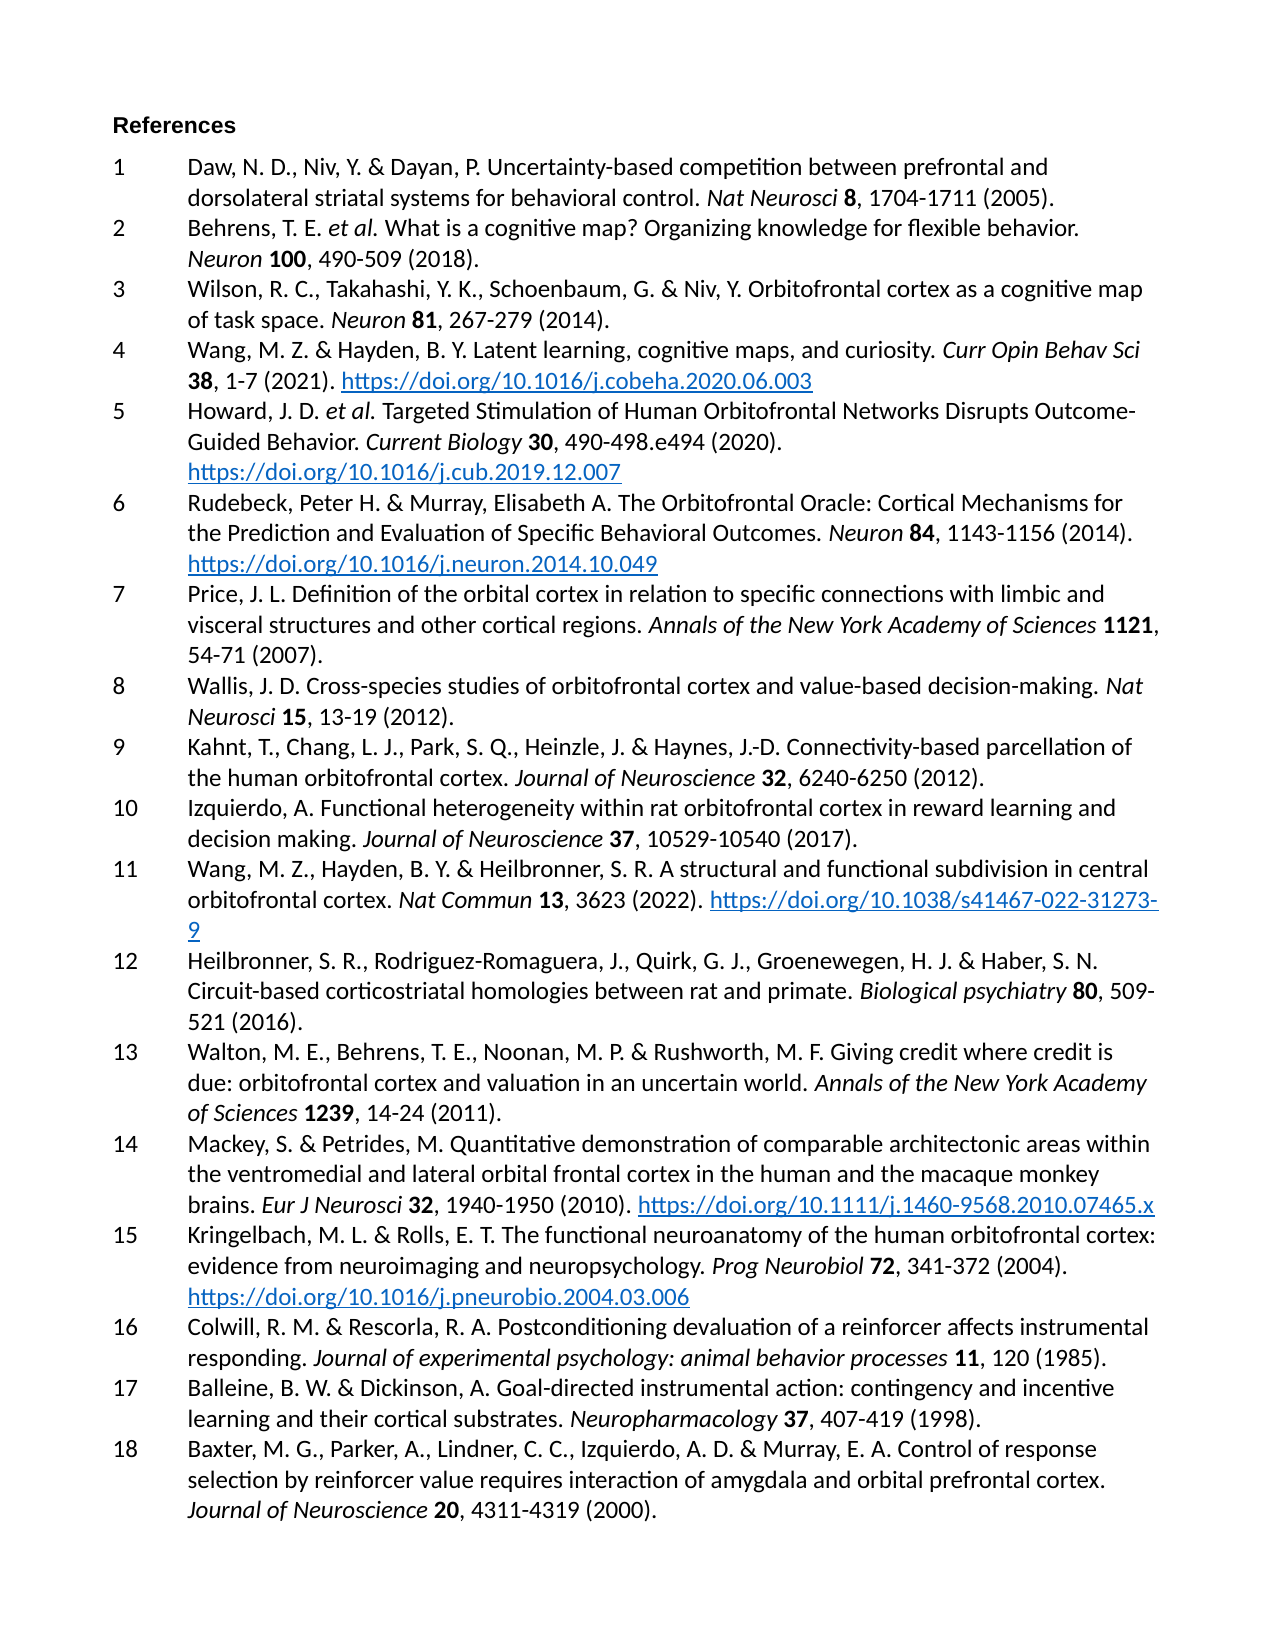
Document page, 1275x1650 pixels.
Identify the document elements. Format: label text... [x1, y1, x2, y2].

text 4 Wang, M. Z. & Hayden, B. Y. Latent learning, cognitive maps, and curiosity. Curr Opin Behav Sci 38, 1-7 (2021). https://doi.org/10.1016/j.cobeha.2020.06.003 [112, 334, 1162, 396]
text 6 Rudebeck, Peter H. & Murray, Elisabeth A. The Orbitofrontal Oracle: Cortical Mechanisms for the Prediction and Evaluation of Specific Behavioral Outcomes. Neuron 84, 1143-1156 (2014). https://doi.org/10.1016/j.neuron.2014.10.049 [112, 487, 1162, 579]
text 5 Howard, J. D. et al. Targeted Stimulation of Human Orbitofrontal Networks Disrupts Outcome-Guided Behavior. Current Biology 30, 490-498.e494 (2020). https://doi.org/10.1016/j.cub.2019.12.007 [112, 396, 1162, 487]
text 11 Wang, M. Z., Hayden, B. Y. & Heilbronner, S. R. A structural and functional subdivision in central orbitofrontal cortex. Nat Commun 13, 3623 (2022). https://doi.org/10.1038/s41467-022-31273-9 [112, 853, 1162, 945]
text 16 Colwill, R. M. & Rescorla, R. A. Postconditioning devaluation of a reinforcer affects instrumental responding. Journal of experimental psychology: animal behavior processes 11, 120 (1985). [112, 1311, 1162, 1372]
text 8 Wallis, J. D. Cross-species studies of orbitofrontal cortex and value-based decision-making. Nat Neurosci 15, 13-19 (2012). [112, 670, 1162, 731]
text 2 Behrens, T. E. et al. What is a cognitive map? Organizing knowledge for flexible behavior. Neuron 100, 490-509 (2018). [112, 212, 1162, 273]
text 10 Izquierdo, A. Functional heterogeneity within rat orbitofrontal cortex in reward learning and decision making. Journal of Neuroscience 37, 10529-10540 (2017). [112, 792, 1162, 853]
text 1 Daw, N. D., Niv, Y. & Dayan, P. Uncertainty-based competition between prefrontal and dorsolateral striatal systems for behavioral control. Nat Neurosci 8, 1704-1711 (2005). [112, 151, 1162, 212]
text 14 Mackey, S. & Petrides, M. Quantitative demonstration of comparable architectonic areas within the ventromedial and lateral orbital frontal cortex in the human and the macaque monkey brains. Eur J Neurosci 32, 1940-1950 (2010). https://doi.org/10.1111/j.1460-9568.2010.07465.x [112, 1128, 1162, 1219]
text 7 Price, J. L. Definition of the orbital cortex in relation to specific connections with limbic and visceral structures and other cortical regions. Annals of the New York Academy of Sciences 1121, 54-71 (2007). [112, 579, 1162, 670]
text 9 Kahnt, T., Chang, L. J., Park, S. Q., Heinzle, J. & Haynes, J.-D. Connectivity-based parcellation of the human orbitofrontal cortex. Journal of Neuroscience 32, 6240-6250 (2012). [112, 731, 1162, 792]
text 3 Wilson, R. C., Takahashi, Y. K., Schoenbaum, G. & Niv, Y. Orbitofrontal cortex as a cognitive map of task space. Neuron 81, 267-279 (2014). [112, 273, 1162, 334]
text 12 Heilbronner, S. R., Rodriguez-Romaguera, J., Quirk, G. J., Groenewegen, H. J. & Haber, S. N. Circuit-based corticostriatal homologies between rat and primate. Biological psychiatry 80, 509-521 (2016). [112, 945, 1162, 1036]
text 18 Baxter, M. G., Parker, A., Lindner, C. C., Izquierdo, A. D. & Murray, E. A. Control of response selection by reinforcer value requires interaction of amygdala and orbital prefrontal cortex. Journal of Neuroscience 20, 4311-4319 (2000). [112, 1433, 1162, 1525]
text 13 Walton, M. E., Behrens, T. E., Noonan, M. P. & Rushworth, M. F. Giving credit where credit is due: orbitofrontal cortex and valuation in an uncertain world. Annals of the New York Academy of Sciences 1239, 14-24 (2011). [112, 1036, 1162, 1128]
subtitle References [112, 112, 1162, 139]
text 17 Balleine, B. W. & Dickinson, A. Goal-directed instrumental action: contingency and incentive learning and their cortical substrates. Neuropharmacology 37, 407-419 (1998). [112, 1372, 1162, 1433]
text 15 Kringelbach, M. L. & Rolls, E. T. The functional neuroanatomy of the human orbitofrontal cortex: evidence from neuroimaging and neuropsychology. Prog Neurobiol 72, 341-372 (2004). https://doi.org/10.1016/j.pneurobio.2004.03.006 [112, 1219, 1162, 1311]
